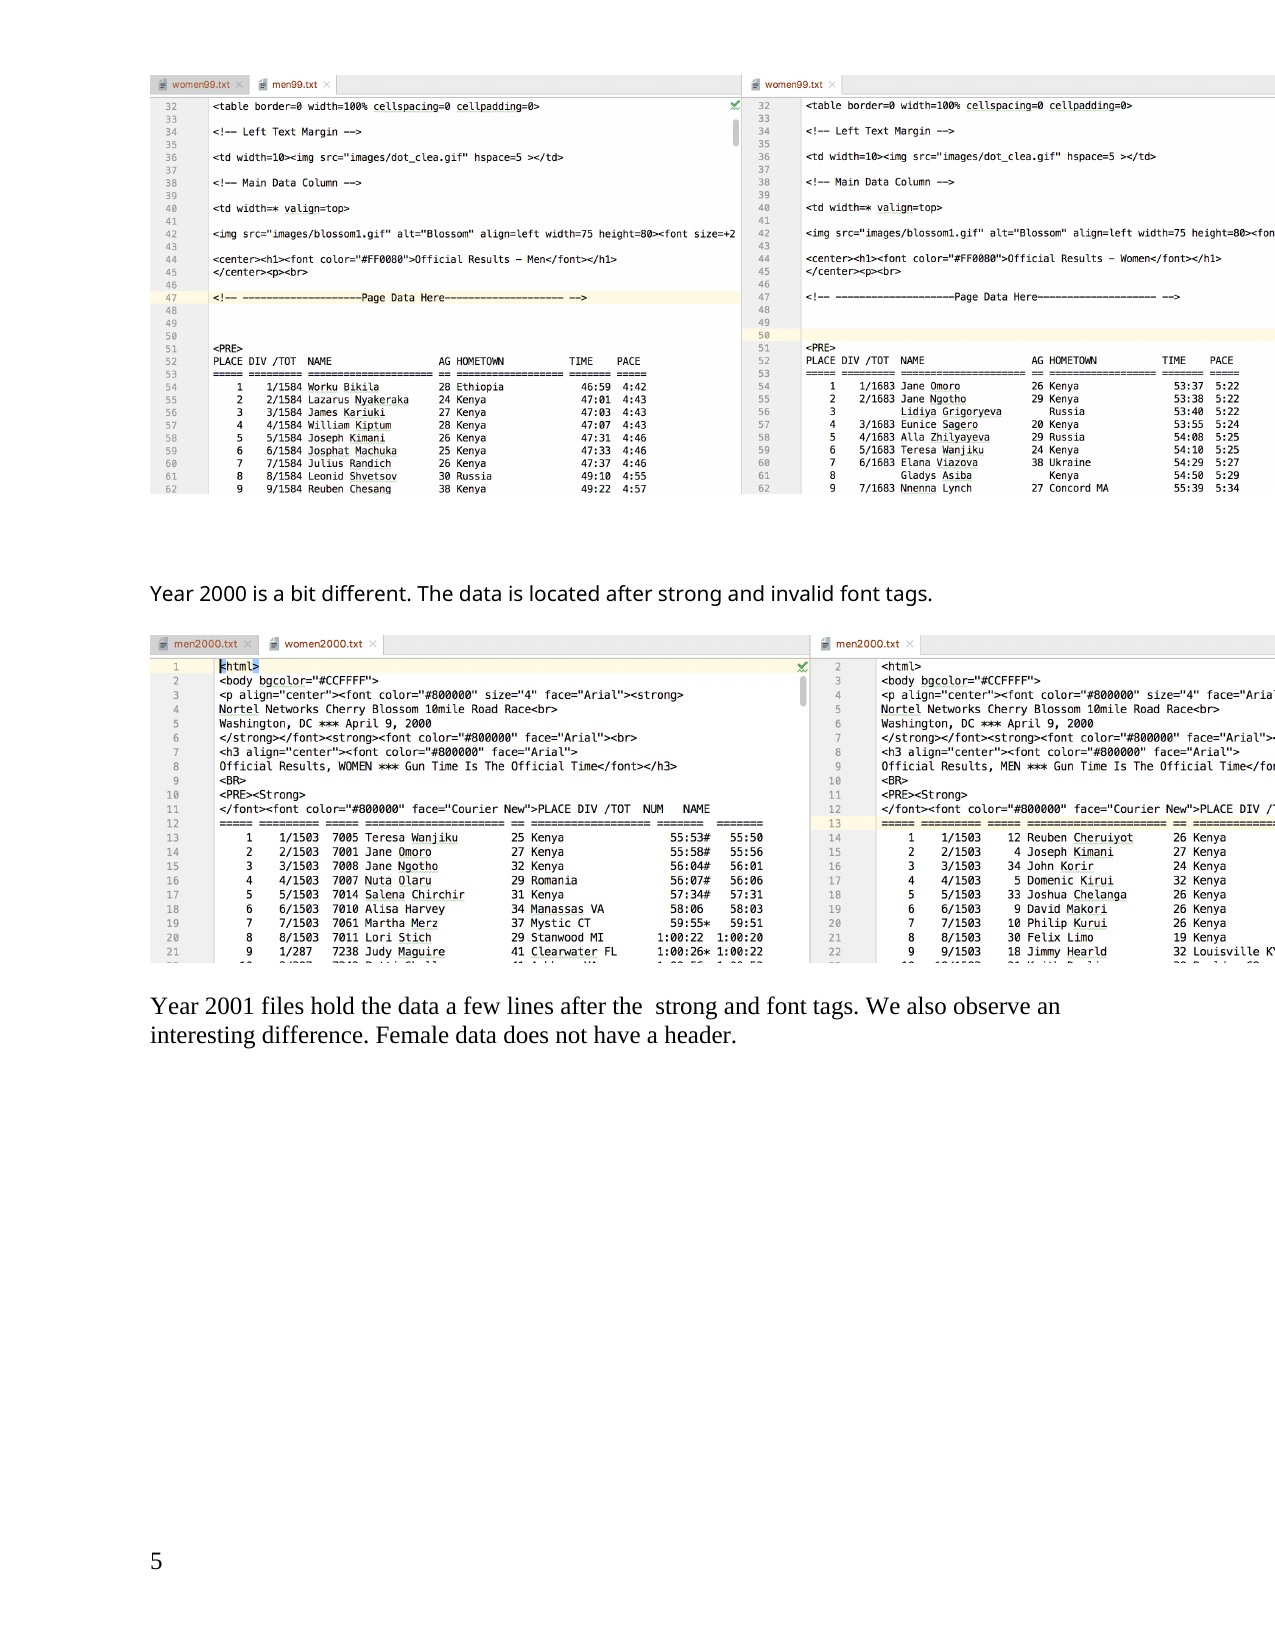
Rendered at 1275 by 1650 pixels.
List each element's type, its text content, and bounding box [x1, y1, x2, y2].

picture [150, 75, 1275, 494]
picture [150, 635, 1275, 963]
text Year 2001 files hold the data a few lines after the strong and font tags. We also observe an interesting difference. Female data does not have a header. [150, 991, 1125, 1048]
text Year 2000 is a bit different. The data is located after strong and invalid font tags. [150, 579, 1125, 607]
